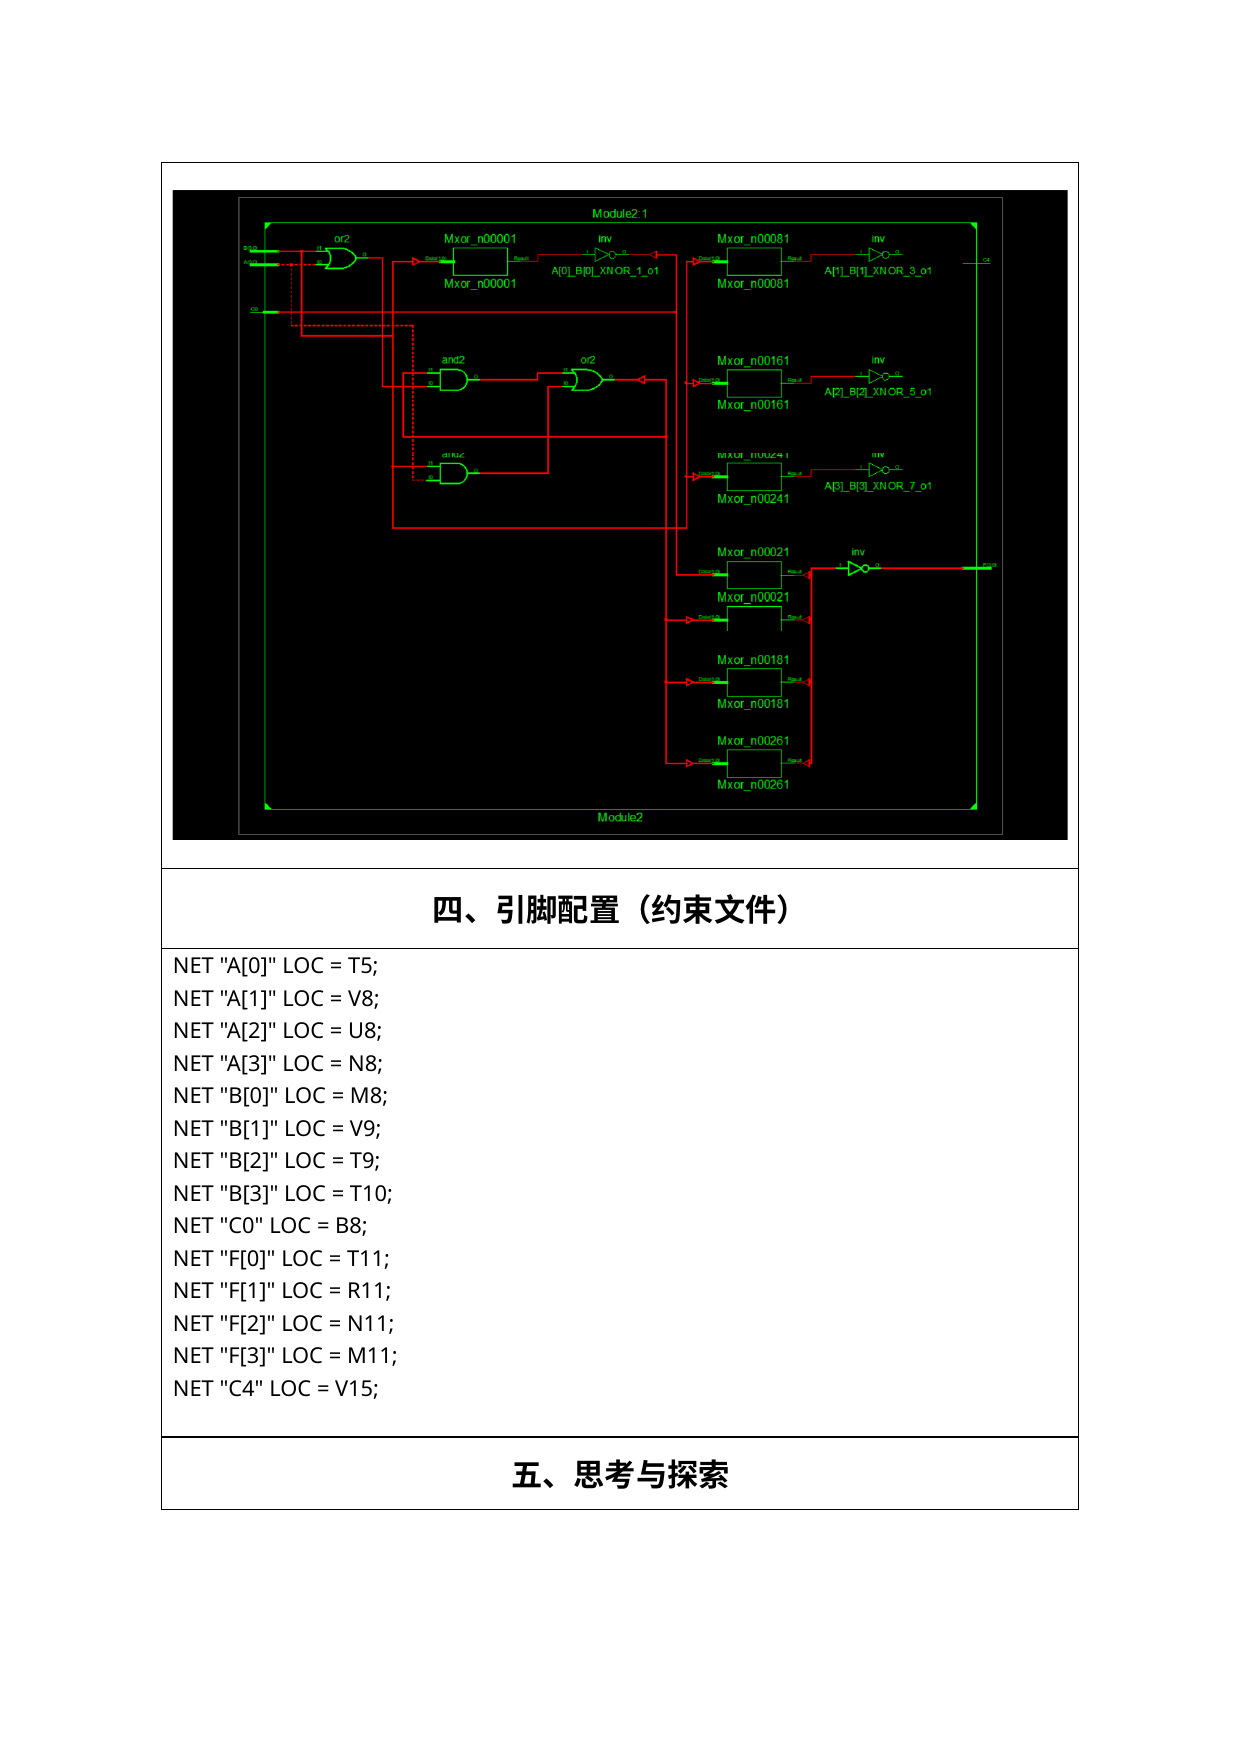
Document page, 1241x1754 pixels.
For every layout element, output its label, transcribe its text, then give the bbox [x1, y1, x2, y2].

table_cell NET "A[0]" LOC = T5; NET "A[1]" LOC = V8; NET "A[2]" LOC = U8; NET "A[3]" LOC = N8; NET "B[0]" LOC = M8; NET "B[1]" LOC = V9; NET "B[2]" LOC = T9; NET "B[3]" LOC = T10; NET "C0" LOC = B8; NET "F[0]" LOC = T11; NET "F[1]" LOC = R11; NET "F[2]" LOC = N11; NET "F[3]" LOC = M11; NET "C4" LOC = V15; [162, 949, 1078, 1436]
table_cell 四、引脚配置（约束文件） [162, 869, 1078, 948]
picture [172, 190, 1068, 840]
table_cell 五、思考与探索 [162, 1438, 1078, 1509]
table_cell [162, 163, 1078, 868]
